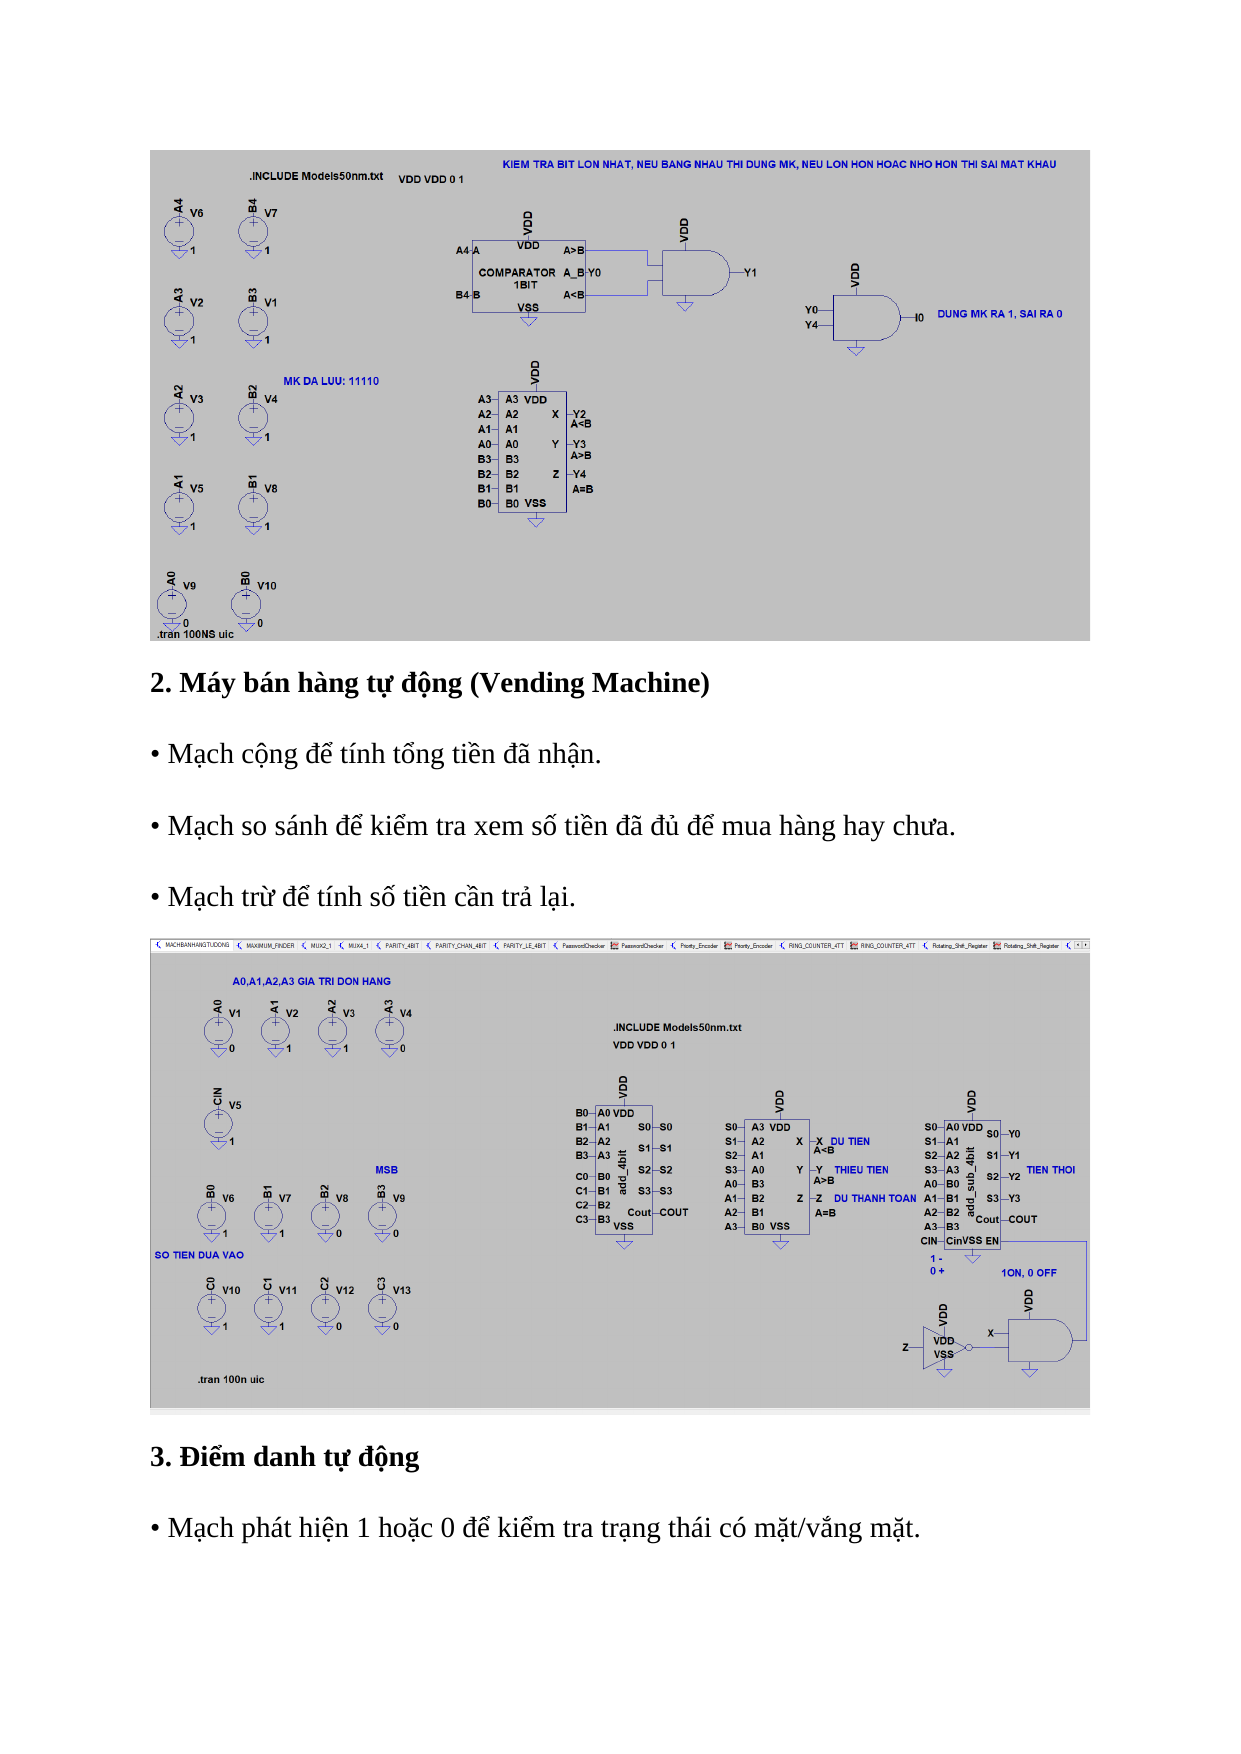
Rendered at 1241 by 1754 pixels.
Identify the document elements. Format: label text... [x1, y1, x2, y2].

picture [150, 938, 1091, 1415]
text • Mạch so sánh để kiểm tra xem số tiền đã đủ để mua hàng hay chưa. [150, 808, 972, 841]
text • Mạch trừ để tính số tiền cần trả lại. [150, 879, 1090, 912]
text 2. Máy bán hàng tự động (Vending Machine) [150, 665, 972, 699]
text • Mạch cộng để tính tổng tiền đã nhận. [150, 736, 972, 770]
picture [150, 150, 1091, 641]
text 3. Điểm danh tự động [150, 1439, 972, 1473]
text • Mạch phát hiện 1 hoặc 0 để kiểm tra trạng thái có mặt/vắng mặt. [150, 1511, 972, 1544]
